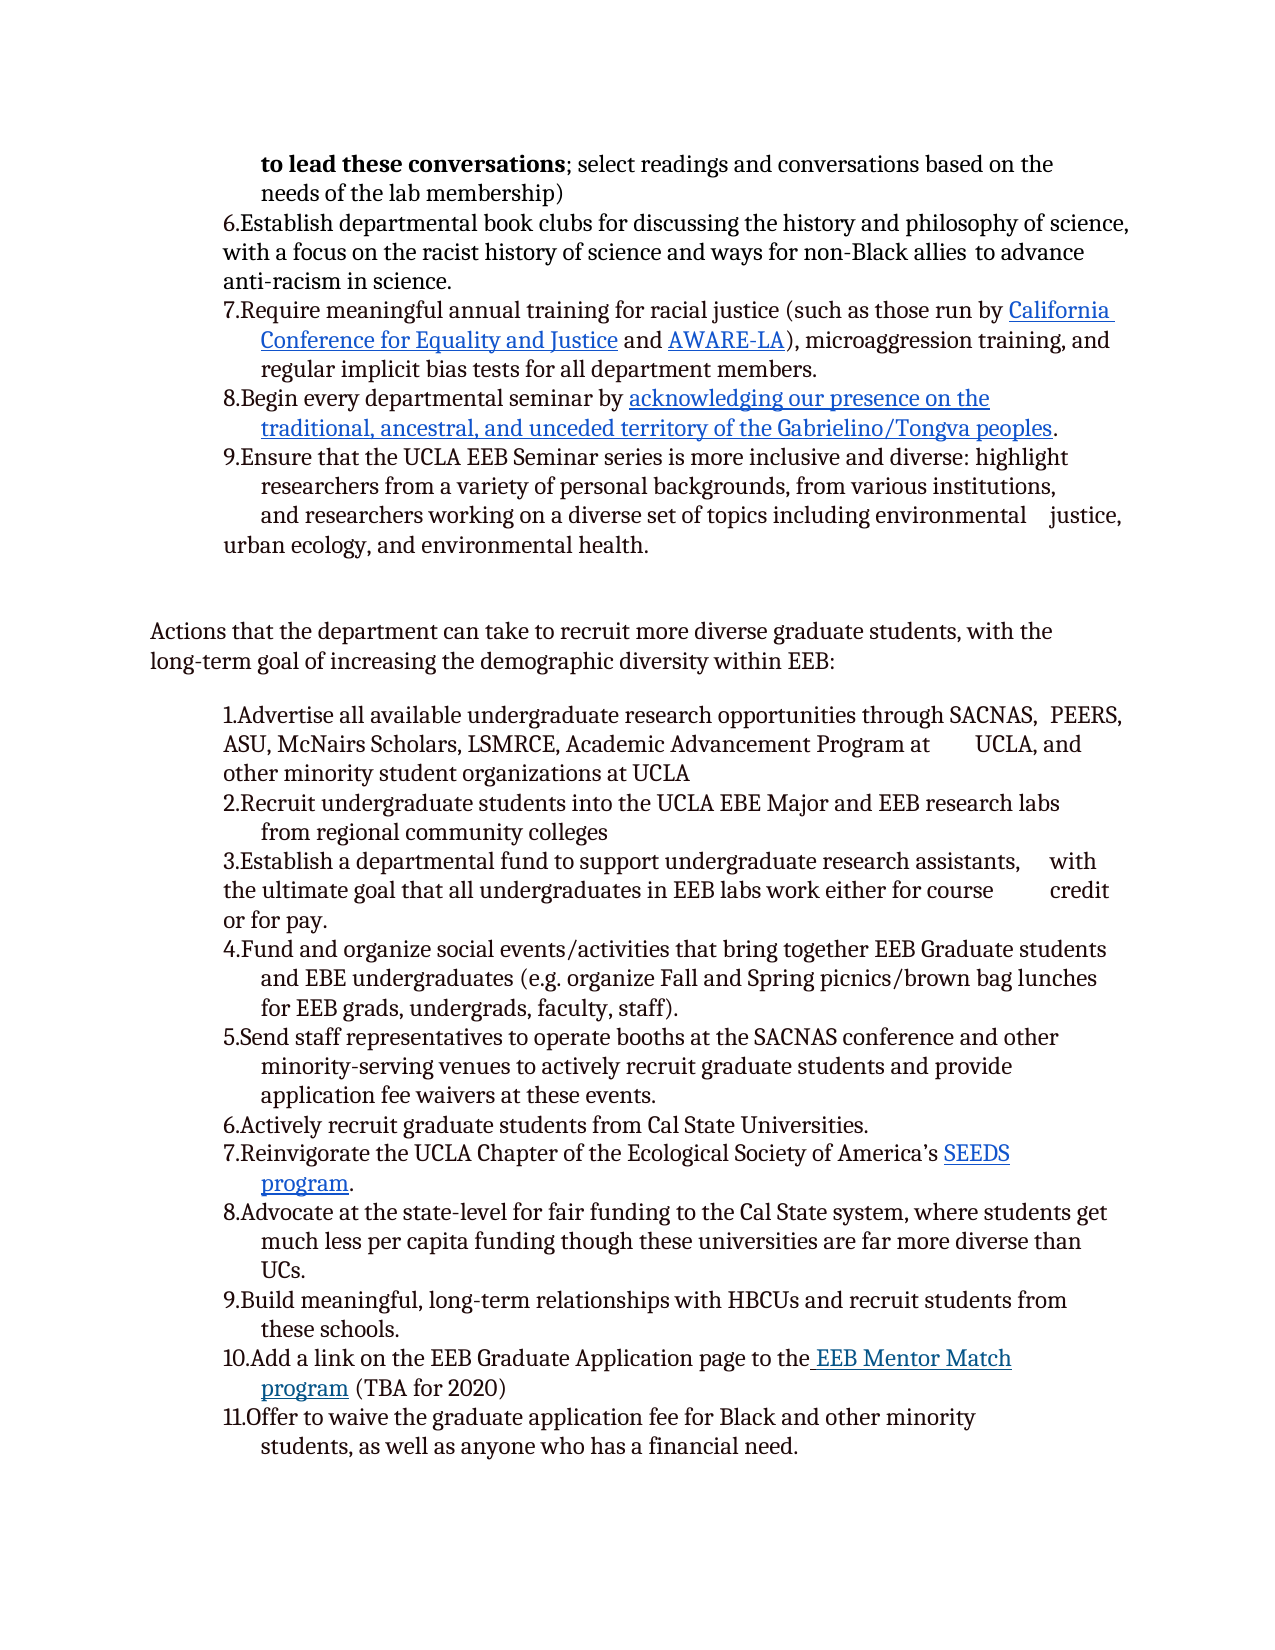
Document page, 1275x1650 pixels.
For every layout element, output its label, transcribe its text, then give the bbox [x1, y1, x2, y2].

text 5.Send staff representatives to operate booths at the SACNAS conference and other minority-serving venues to actively recruit graduate students and provide application fee waivers at these events. [223, 1023, 1132, 1110]
text 9.Build meaningful, long-term relationships with HBCUs and recruit students from these schools. [223, 1286, 1132, 1344]
text 10.Add a link on the EEB Graduate Application page to the EEB Mentor Match program (TBA for 2020) 11.Offer to waive the graduate application fee for Black and other minority students, as well as anyone who has a financial need. [223, 1344, 1057, 1461]
text 8.Advocate at the state-level for fair funding to the Cal State system, where students get much less per capita funding though these universities are far more diverse than UCs. [223, 1198, 1132, 1285]
text 6.Actively recruit graduate students from Cal State Universities. [223, 1111, 1132, 1139]
text 7.Require meaningful annual training for racial justice (such as those run by California Conference for Equality and Justice and AWARE-LA), microaggression training, and regular implicit bias tests for all department members. [223, 296, 1132, 384]
text 4.Fund and organize social events/activities that bring together EEB Graduate students and EBE undergraduates (e.g. organize Fall and Spring picnics/brown bag lunches for EEB grads, undergrads, faculty, staff). [223, 935, 1117, 1022]
text 1.Advertise all available undergraduate research opportunities through SACNAS, PEERS, ASU, McNairs Scholars, LSMRCE, Academic Advancement Program at UCLA, and other minority student organizations at UCLA 2.Recruit undergraduate students into the UCLA EBE Major and EEB research labs from regional community colleges 3.Establish a departmental fund to support undergraduate research assistants, with the ultimate goal that all undergraduates in EEB labs work either for course credit or for pay. [223, 701, 1132, 934]
text to lead these conversations; select readings and conversations based on the needs of the lab membership) 6.Establish departmental book clubs for discussing the history and philosophy of science, with a focus on the racist history of science and ways for non-Black allies to advance anti-racism in science. [223, 150, 1132, 296]
text Actions that the department can take to recruit more diverse graduate students, with the long-term goal of increasing the demographic diversity within EEB: [150, 617, 1102, 675]
text 7.Reinvigorate the UCLA Chapter of the Ecological Society of America’s SEEDS program. [223, 1139, 1087, 1197]
text 8.Begin every departmental seminar by acknowledging our presence on the traditional, ancestral, and unceded territory of the Gabrielino/Tongva peoples. 9.Ensure that the UCLA EEB Seminar series is more inclusive and diverse: highlight researchers from a variety of personal backgrounds, from various institutions, and researchers working on a diverse set of topics including environmental justice, urban ecology, and environmental health. [223, 384, 1132, 559]
